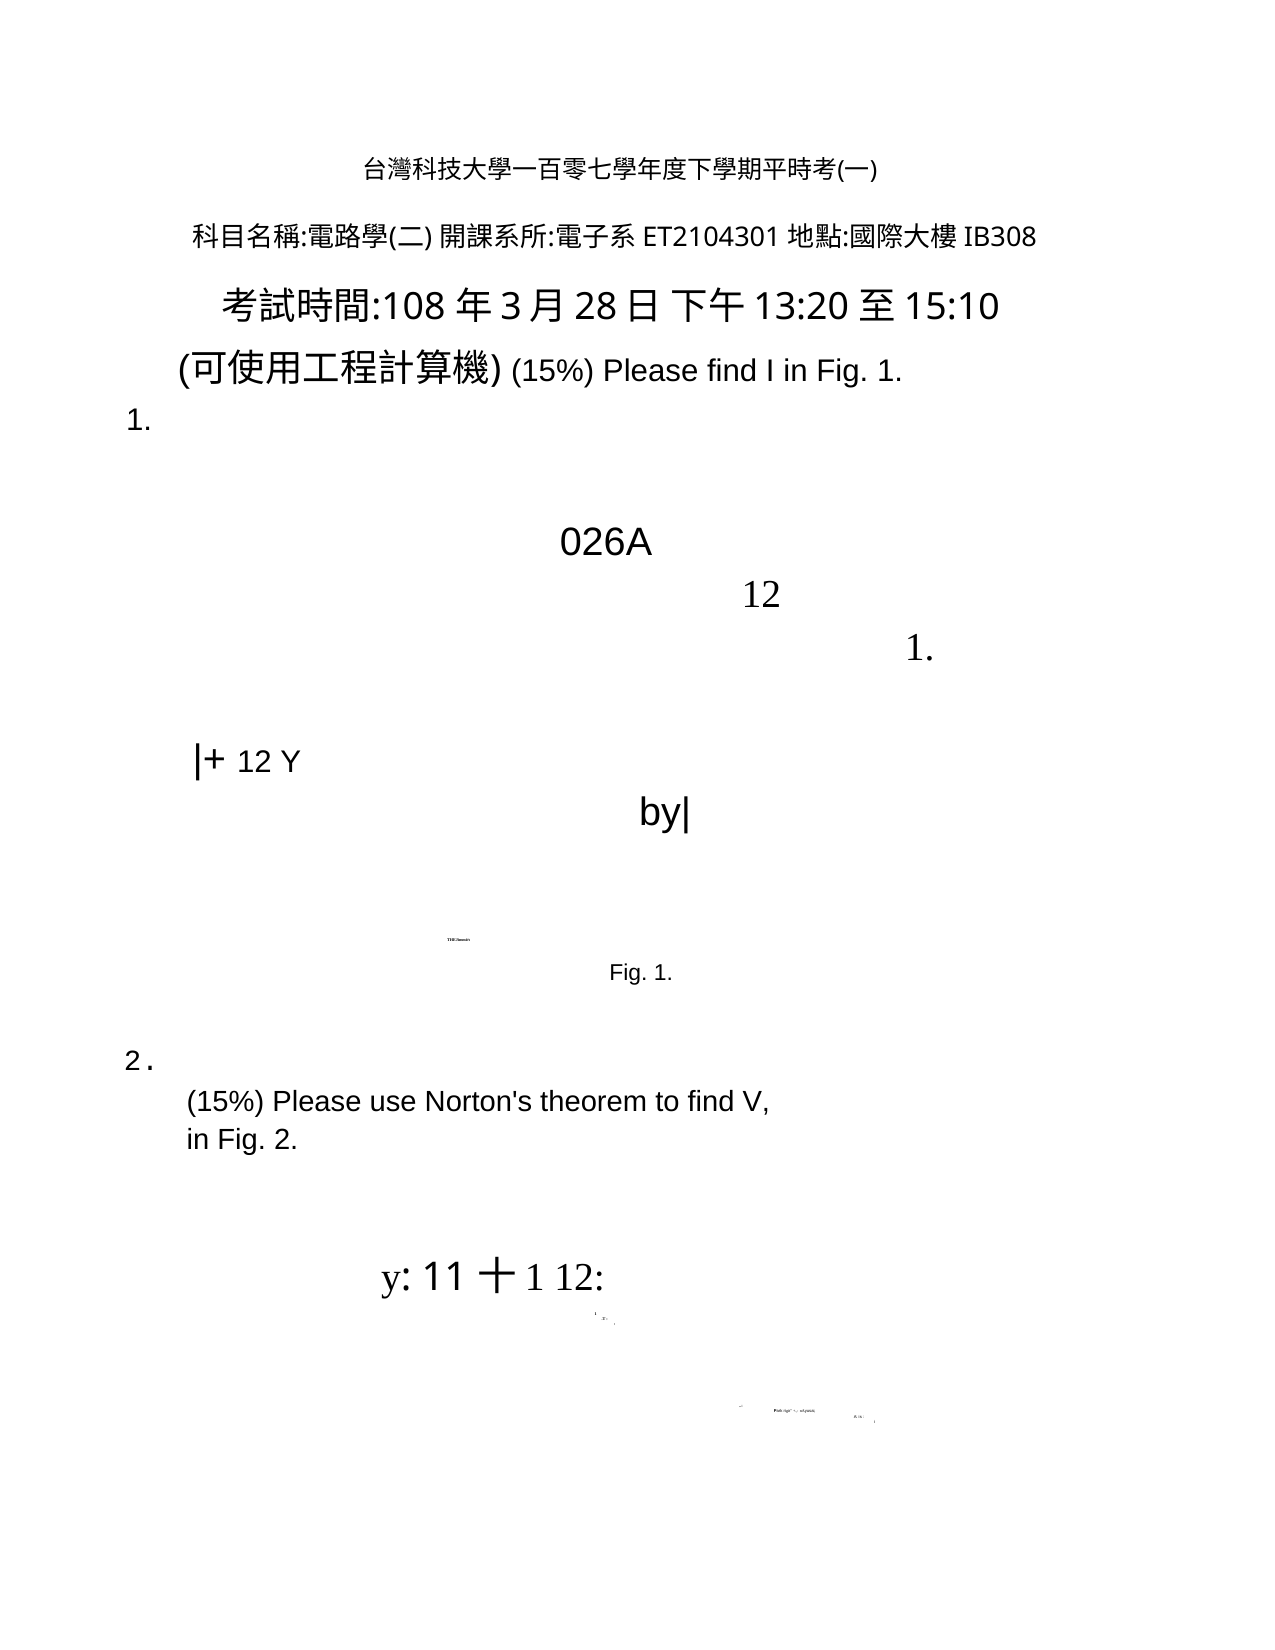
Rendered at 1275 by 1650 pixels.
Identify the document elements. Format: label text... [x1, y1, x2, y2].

text 026A [559, 518, 674, 564]
text 台灣科技大學一百零七學年度下學期平時考(一) [362, 150, 926, 186]
text y: 11 十1 12: [381, 1245, 797, 1302]
text 2. [124, 1046, 166, 1079]
text 科目名稱:電路學(二) 開課系所:電子系 ET2104301 地點:國際大樓 IB308 [192, 215, 1097, 254]
text 考試時間:108 年3月28日 下午13:20 至15:10 (可使用工程計算機) (15%) Please find I in Fig. 1. [177, 276, 1044, 393]
text 1. [904, 623, 952, 669]
text 12 [741, 571, 812, 616]
text 1. [126, 401, 163, 437]
text Fig. 1. [609, 959, 684, 985]
text |+ 12 Y [192, 735, 605, 781]
text (15%) Please use Norton's theorem to find V, in Fig. 2. [186, 1083, 786, 1156]
text by| [639, 788, 735, 833]
